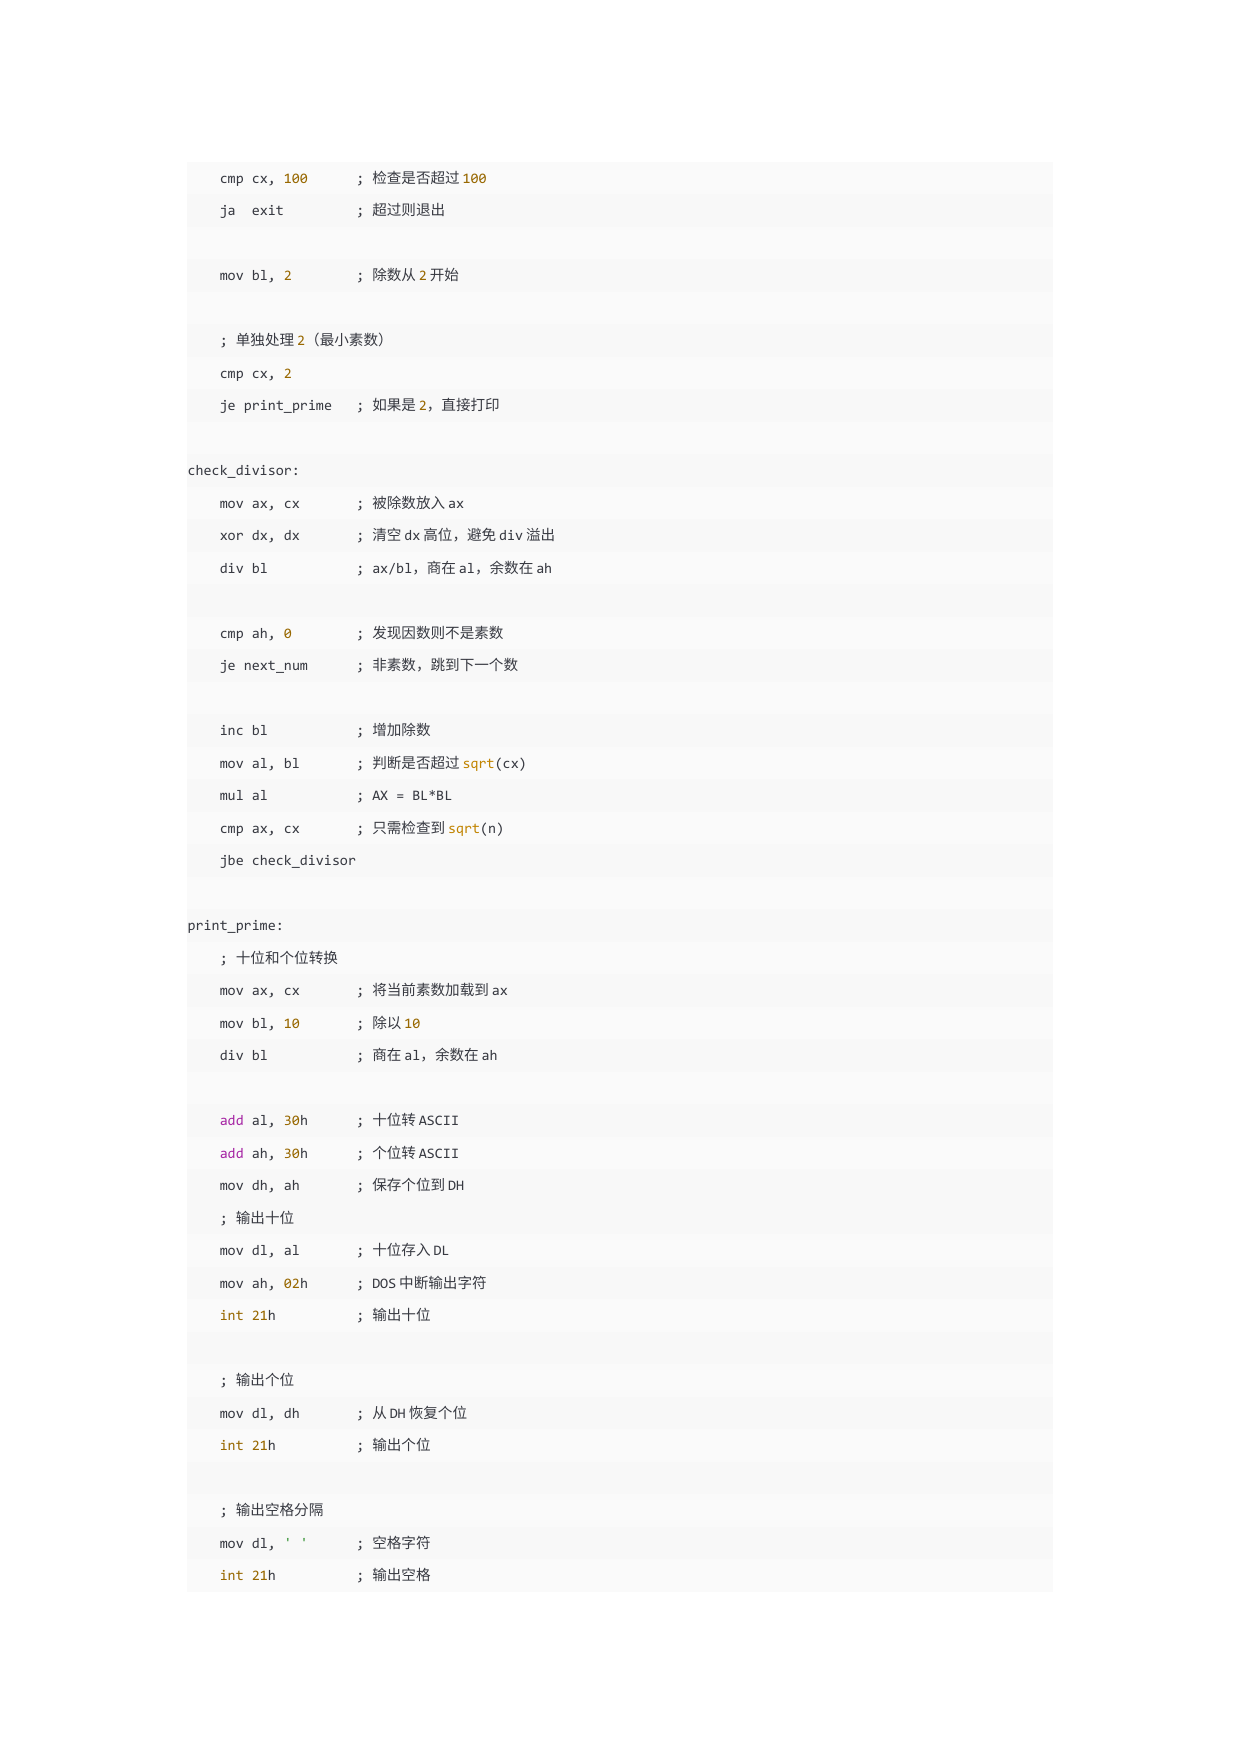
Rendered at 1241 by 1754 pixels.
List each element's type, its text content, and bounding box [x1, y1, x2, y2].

text check_divisor: [187, 454, 1053, 487]
text ; 输出十位 [187, 1202, 1053, 1234]
text cmp ax, cx ; 只需检查到sqrt(n) [187, 812, 1053, 844]
text mov ax, cx ; 将当前素数加载到ax [187, 974, 1053, 1007]
text inc bl ; 增加除数 [187, 714, 1053, 747]
text mov ax, cx ; 被除数放入ax [187, 487, 1053, 519]
text mul al ; AX = BL*BL [187, 779, 1053, 812]
text xor dx, dx ; 清空dx高位，避免div溢出 [187, 519, 1053, 552]
text ; 输出空格分隔 [187, 1494, 1053, 1527]
text div bl ; 商在al，余数在ah [187, 1039, 1053, 1072]
text print_prime: [187, 909, 1053, 942]
text ja exit ; 超过则退出 [187, 194, 1053, 227]
text mov dh, ah ; 保存个位到DH [187, 1169, 1053, 1202]
text jbe check_divisor [187, 844, 1053, 877]
text mov ah, 02h ; DOS中断输出字符 [187, 1267, 1053, 1299]
text div bl ; ax/bl，商在al，余数在ah [187, 552, 1053, 584]
text ; 单独处理2（最小素数） [187, 324, 1053, 357]
text ; 十位和个位转换 [187, 942, 1053, 974]
text cmp ah, 0 ; 发现因数则不是素数 [187, 617, 1053, 649]
text mov dl, ' ' ; 空格字符 [187, 1527, 1053, 1559]
text je print_prime ; 如果是2，直接打印 [187, 389, 1053, 422]
text mov dl, al ; 十位存入DL [187, 1234, 1053, 1267]
text cmp cx, 2 [187, 357, 1053, 389]
text mov bl, 2 ; 除数从2开始 [187, 259, 1053, 292]
text int 21h ; 输出空格 [187, 1559, 1053, 1592]
text je next_num ; 非素数，跳到下一个数 [187, 649, 1053, 682]
text int 21h ; 输出十位 [187, 1299, 1053, 1332]
text cmp cx, 100 ; 检查是否超过100 [187, 162, 1053, 194]
text mov dl, dh ; 从DH恢复个位 [187, 1397, 1053, 1429]
text mov al, bl ; 判断是否超过sqrt(cx) [187, 747, 1053, 779]
text ; 输出个位 [187, 1364, 1053, 1397]
text add ah, 30h ; 个位转ASCII [187, 1137, 1053, 1169]
text int 21h ; 输出个位 [187, 1429, 1053, 1462]
text mov bl, 10 ; 除以10 [187, 1007, 1053, 1039]
text add al, 30h ; 十位转ASCII [187, 1104, 1053, 1137]
